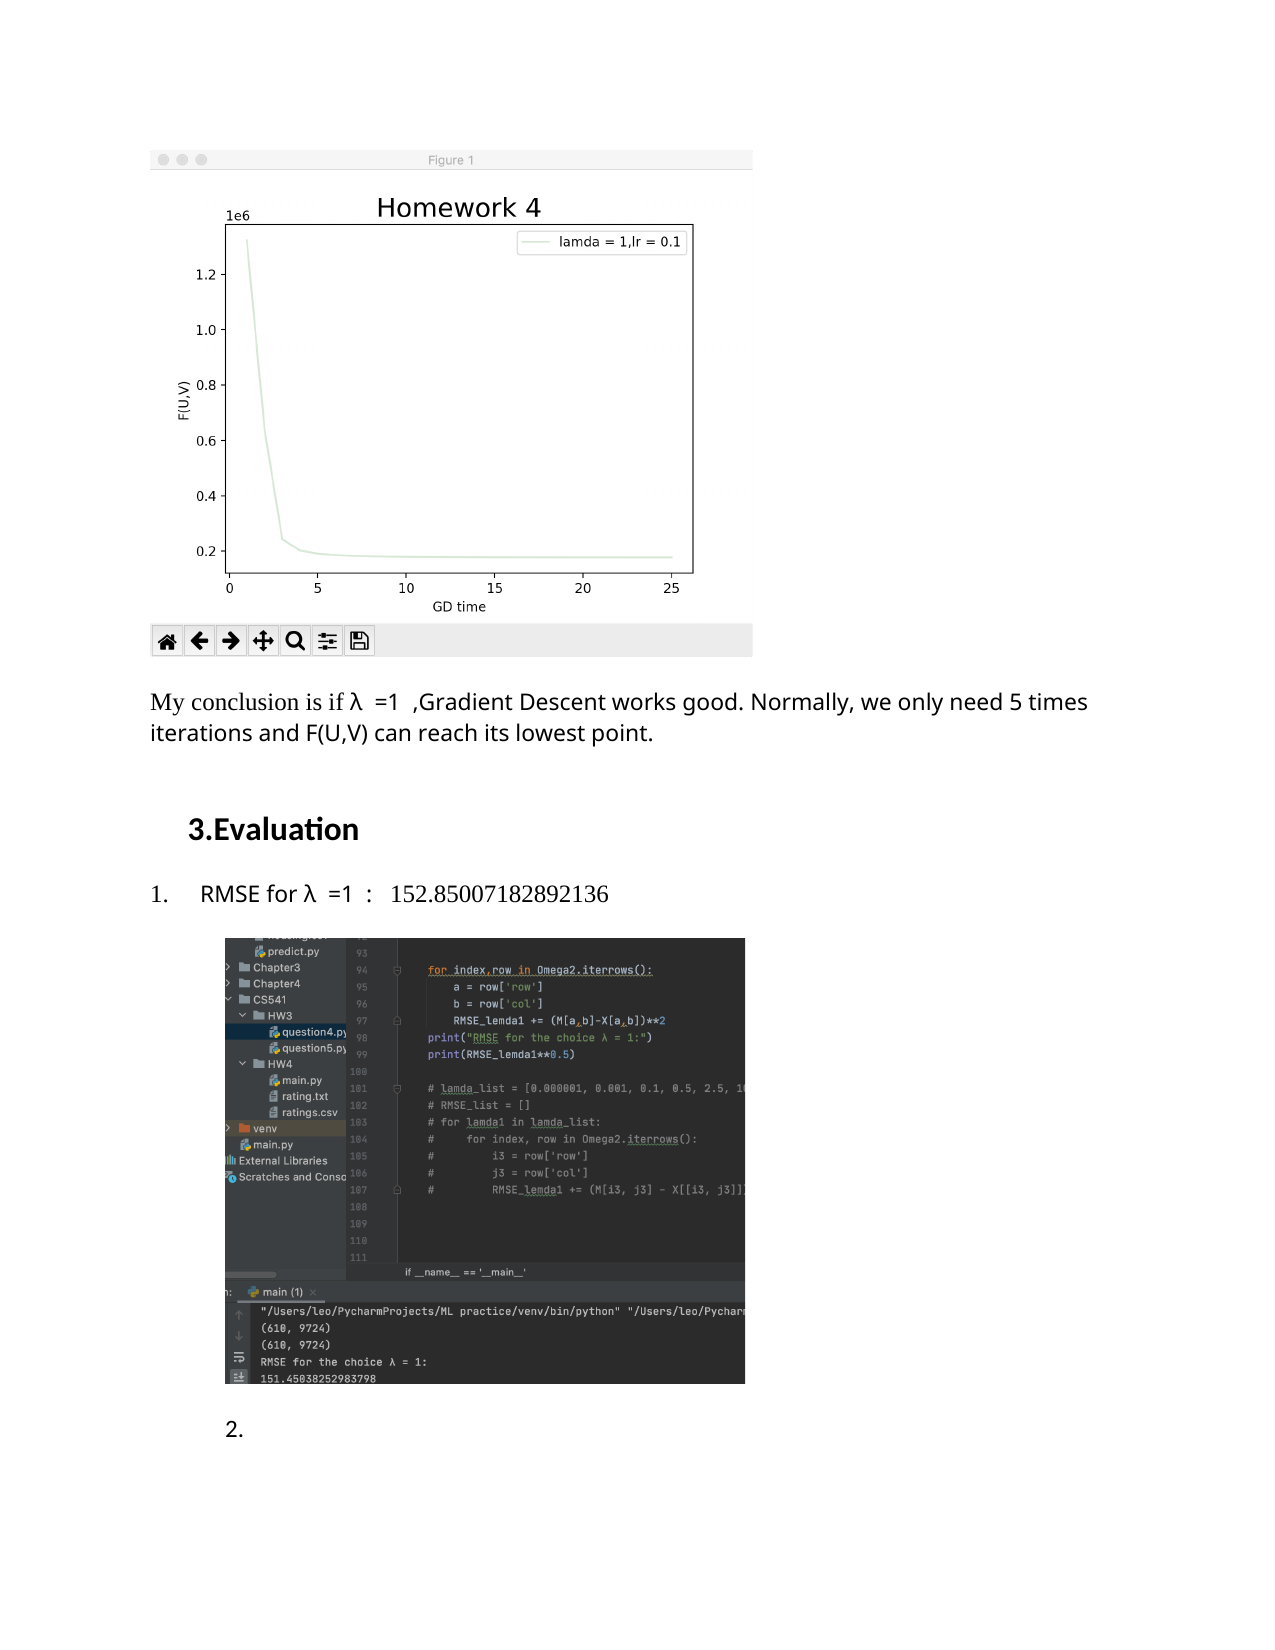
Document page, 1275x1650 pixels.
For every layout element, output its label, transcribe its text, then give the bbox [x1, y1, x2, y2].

picture [225, 938, 746, 1384]
list 2. [225, 1414, 1125, 1444]
text 3.Evaluation [187, 808, 1125, 849]
text My conclusion is if λ =1 ,Gradient Descent works good. Normally, we only need 5 times iterations and F(U,V) can reach its lowest point. [150, 686, 1125, 748]
text 1. RMSE for λ =1 : 152.85007182892136 [150, 878, 1125, 909]
picture [150, 150, 753, 657]
